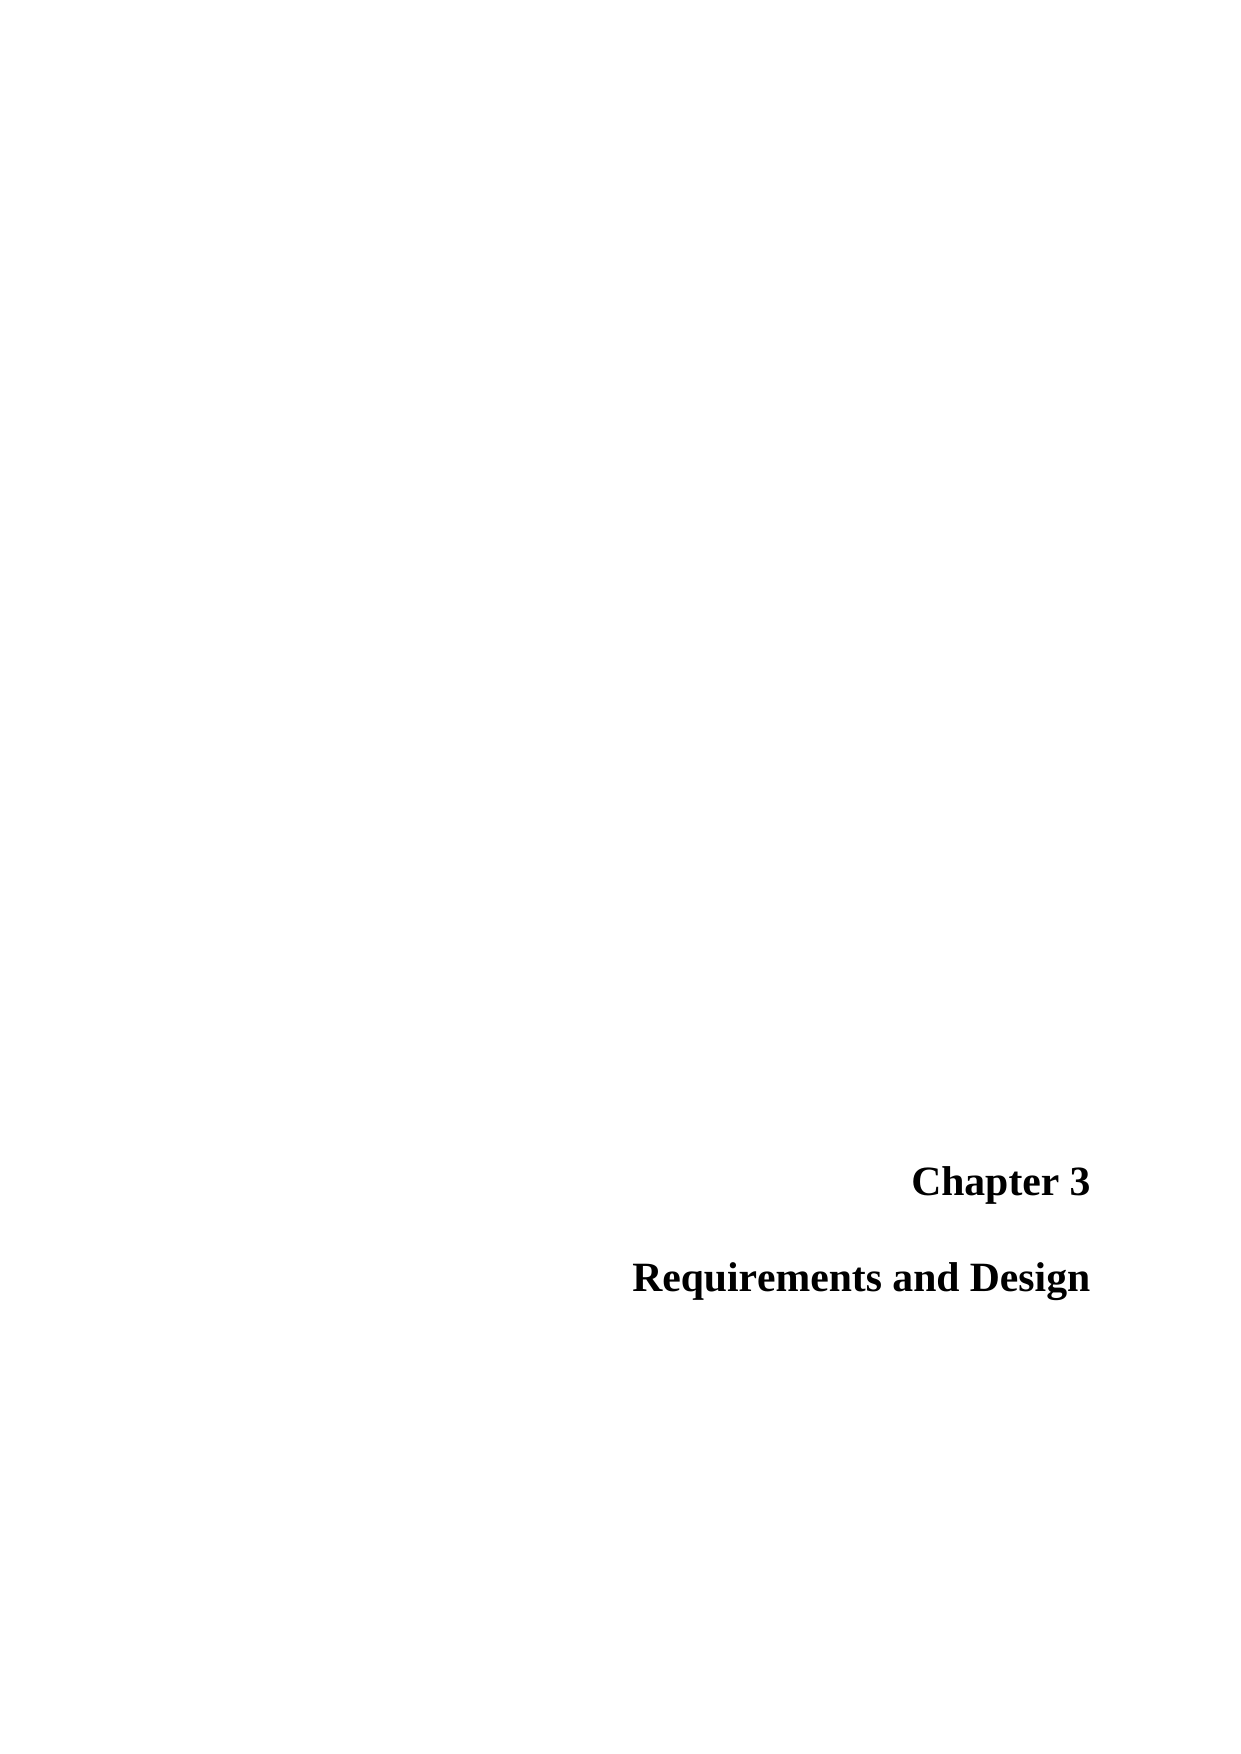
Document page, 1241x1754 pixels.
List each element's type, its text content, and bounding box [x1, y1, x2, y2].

text Chapter 3 [150, 1156, 1090, 1204]
text Requirements and Design [150, 1252, 1090, 1300]
